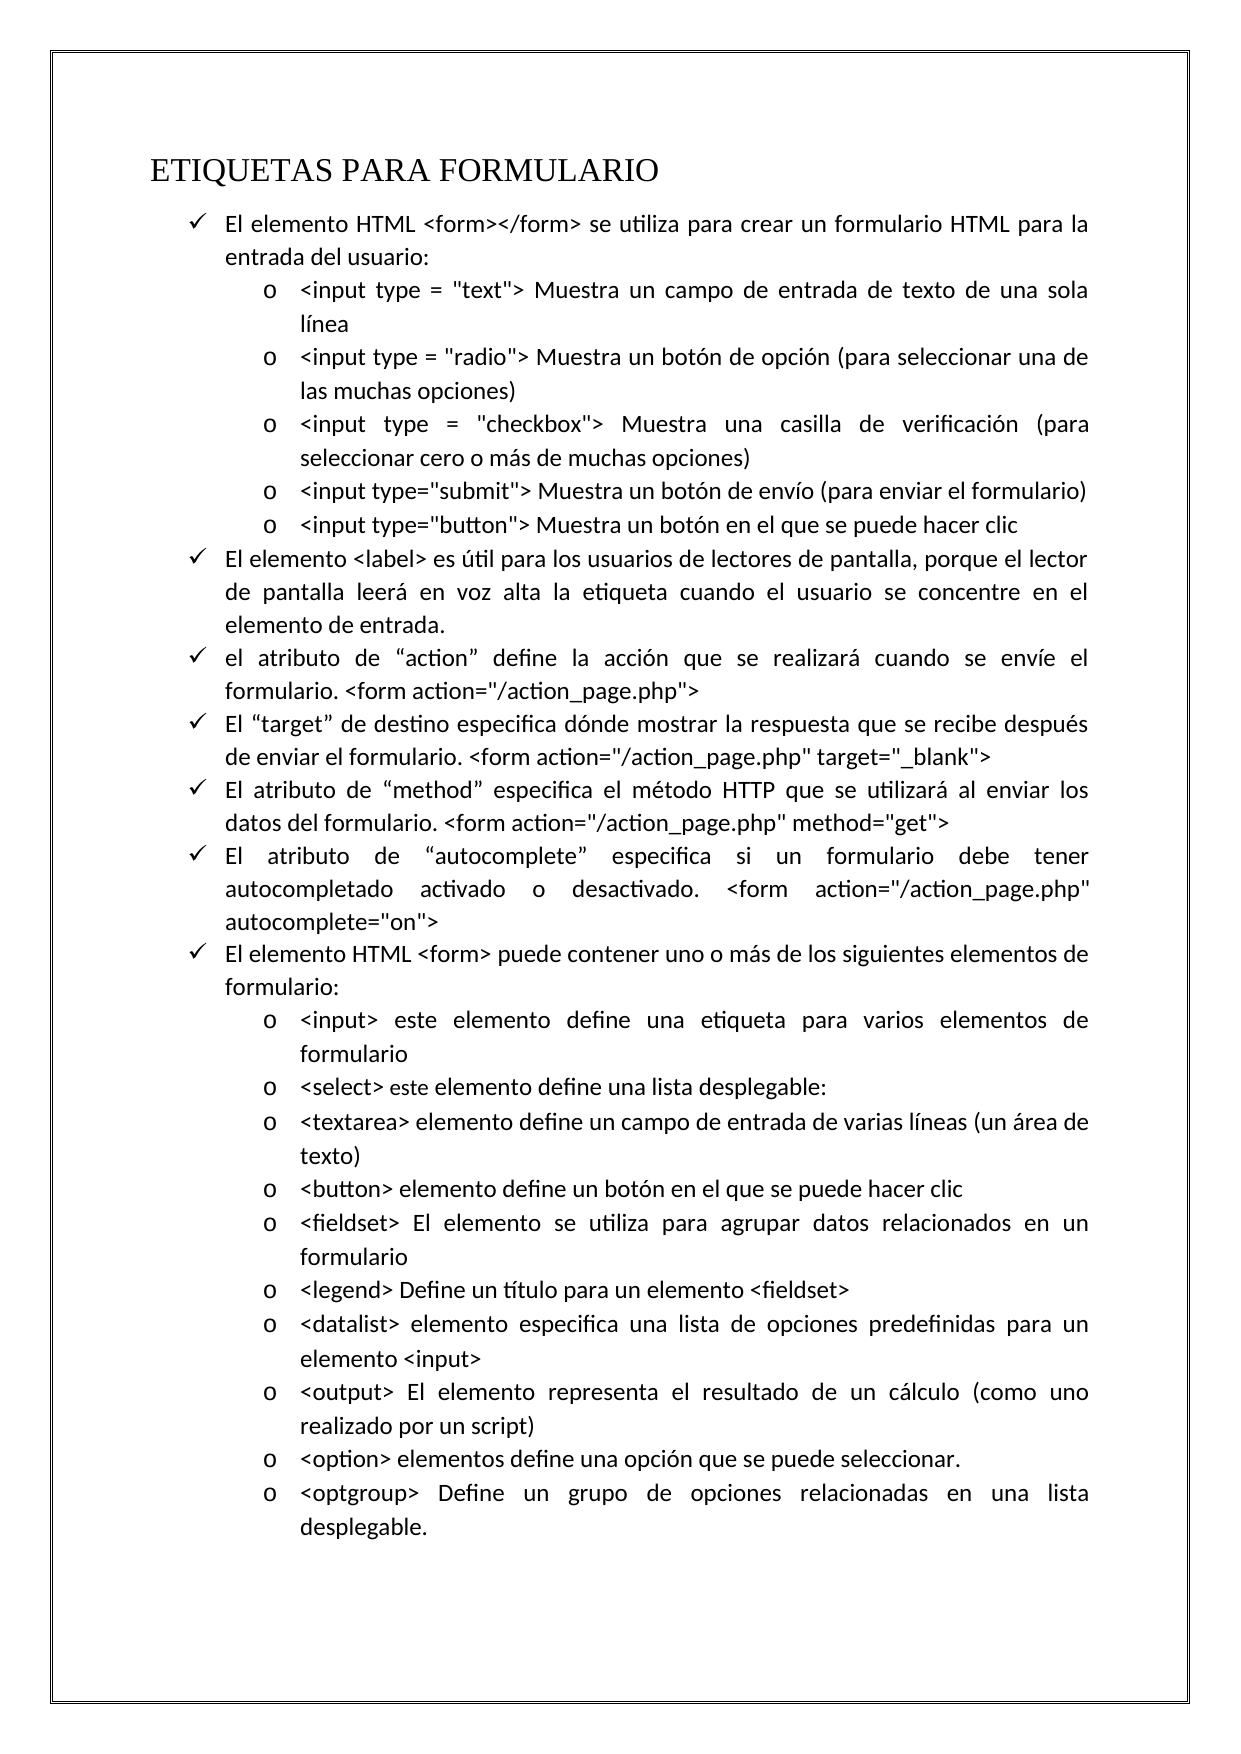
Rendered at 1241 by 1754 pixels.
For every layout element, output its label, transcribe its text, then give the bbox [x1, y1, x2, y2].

list <input type = "checkbox"> Muestra una casilla de verificación (para seleccionar cero o más de muchas opciones) [262, 408, 1090, 473]
list <output> El elemento representa el resultado de un cálculo (como uno realizado por un script) [262, 1376, 1090, 1440]
list El elemento <label> es útil para los usuarios de lectores de pantalla, porque el lector de pantalla leerá en voz alta la etiqueta cuando el usuario se concentre en el elemento de entrada. [187, 544, 1090, 640]
list El atributo de “autocomplete” especifica si un formulario debe tener autocompletado activado o desactivado. <form action="/action_page.php" autocomplete="on"> [187, 840, 1090, 936]
list <input type = "radio"> Muestra un botón de opción (para seleccionar una de las muchas opciones) [262, 341, 1090, 406]
list <input type="submit"> Muestra un botón de envío (para enviar el formulario) [262, 475, 1090, 507]
list El “target” de destino especifica dónde mostrar la respuesta que se recibe después de enviar el formulario. <form action="/action_page.php" target="_blank"> [187, 708, 1090, 772]
list <option> elementos define una opción que se puede seleccionar. [262, 1443, 1090, 1474]
list El elemento HTML <form> puede contener uno o más de los siguientes elementos de formulario: [187, 939, 1090, 1002]
list <optgroup> Define un grupo de opciones relacionadas en una lista desplegable. [262, 1477, 1090, 1542]
text ETIQUETAS PARA FORMULARIO [150, 150, 1090, 188]
list <input> este elemento define una etiqueta para varios elementos de formulario [262, 1004, 1090, 1069]
list el atributo de “action” define la acción que se realizará cuando se envíe el formulario. <form action="/action_page.php"> [187, 642, 1090, 706]
list <input type = "text"> Muestra un campo de entrada de texto de una sola línea [262, 274, 1090, 338]
list El atributo de “method” especifica el método HTTP que se utilizará al enviar los datos del formulario. <form action="/action_page.php" method="get"> [187, 774, 1090, 837]
list <select> este elemento define una lista desplegable: [262, 1072, 1090, 1103]
list <datalist> elemento especifica una lista de opciones predefinidas para un elemento <input> [262, 1308, 1090, 1373]
list <textarea> elemento define un campo de entrada de varias líneas (un área de texto) [262, 1106, 1090, 1171]
list <button> elemento define un botón en el que se puede hacer clic [262, 1173, 1090, 1205]
list <input type="button"> Muestra un botón en el que se puede hacer clic [262, 509, 1090, 541]
list <fieldset> El elemento se utiliza para agrupar datos relacionados en un formulario [262, 1207, 1090, 1272]
list El elemento HTML <form></form> se utiliza para crear un formulario HTML para la entrada del usuario: [187, 208, 1090, 271]
list <legend> Define un título para un elemento <fieldset> [262, 1274, 1090, 1306]
